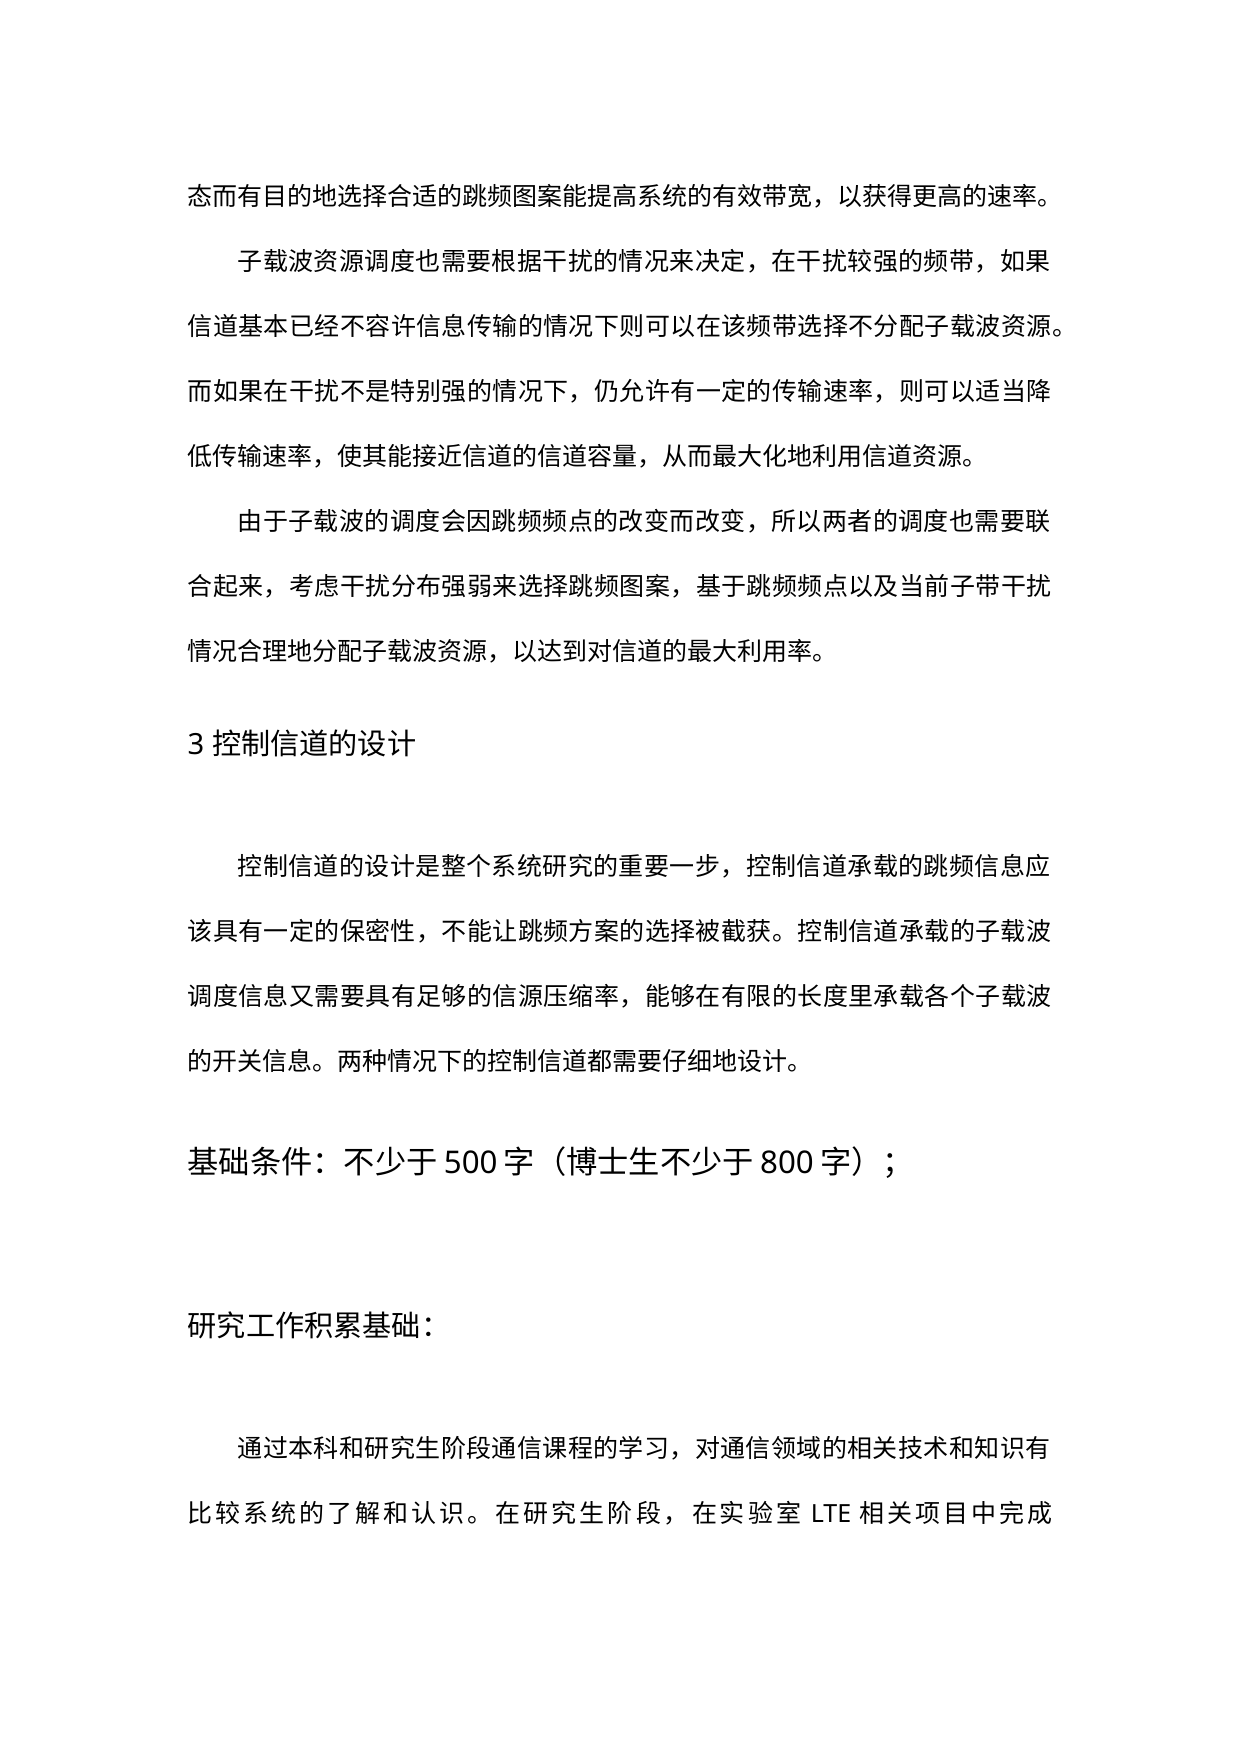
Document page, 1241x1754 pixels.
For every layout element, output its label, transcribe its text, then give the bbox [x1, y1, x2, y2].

text 控制信道的设计是整个系统研究的重要一步，控制信道承载的跳频信息应该具有一定的保密性，不能让跳频方案的选择被截获。控制信道承载的子载波调度信息又需要具有足够的信源压缩率，能够在有限的长度里承载各个子载波的开关信息。两种情况下的控制信道都需要仔细地设计。 [187, 832, 1053, 1092]
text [187, 162, 1053, 227]
subtitle 3 控制信道的设计 [187, 709, 1053, 774]
text 子载波资源调度也需要根据干扰的情况来决定，在干扰较强的频带，如果信道基本已经不容许信息传输的情况下则可以在该频带选择不分配子载波资源。而如果在干扰不是特别强的情况下，仍允许有一定的传输速率，则可以适当降低传输速率，使其能接近信道的信道容量，从而最大化地利用信道资源。 [187, 227, 1053, 487]
subtitle 研究工作积累基础： [187, 1291, 1053, 1356]
subtitle 基础条件：不少于500字（博士生不少于800字）； [187, 1127, 1053, 1192]
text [187, 1414, 1053, 1544]
text 由于子载波的调度会因跳频频点的改变而改变，所以两者的调度也需要联合起来，考虑干扰分布强弱来选择跳频图案，基于跳频频点以及当前子带干扰情况合理地分配子载波资源，以达到对信道的最大利用率。 [187, 487, 1053, 682]
